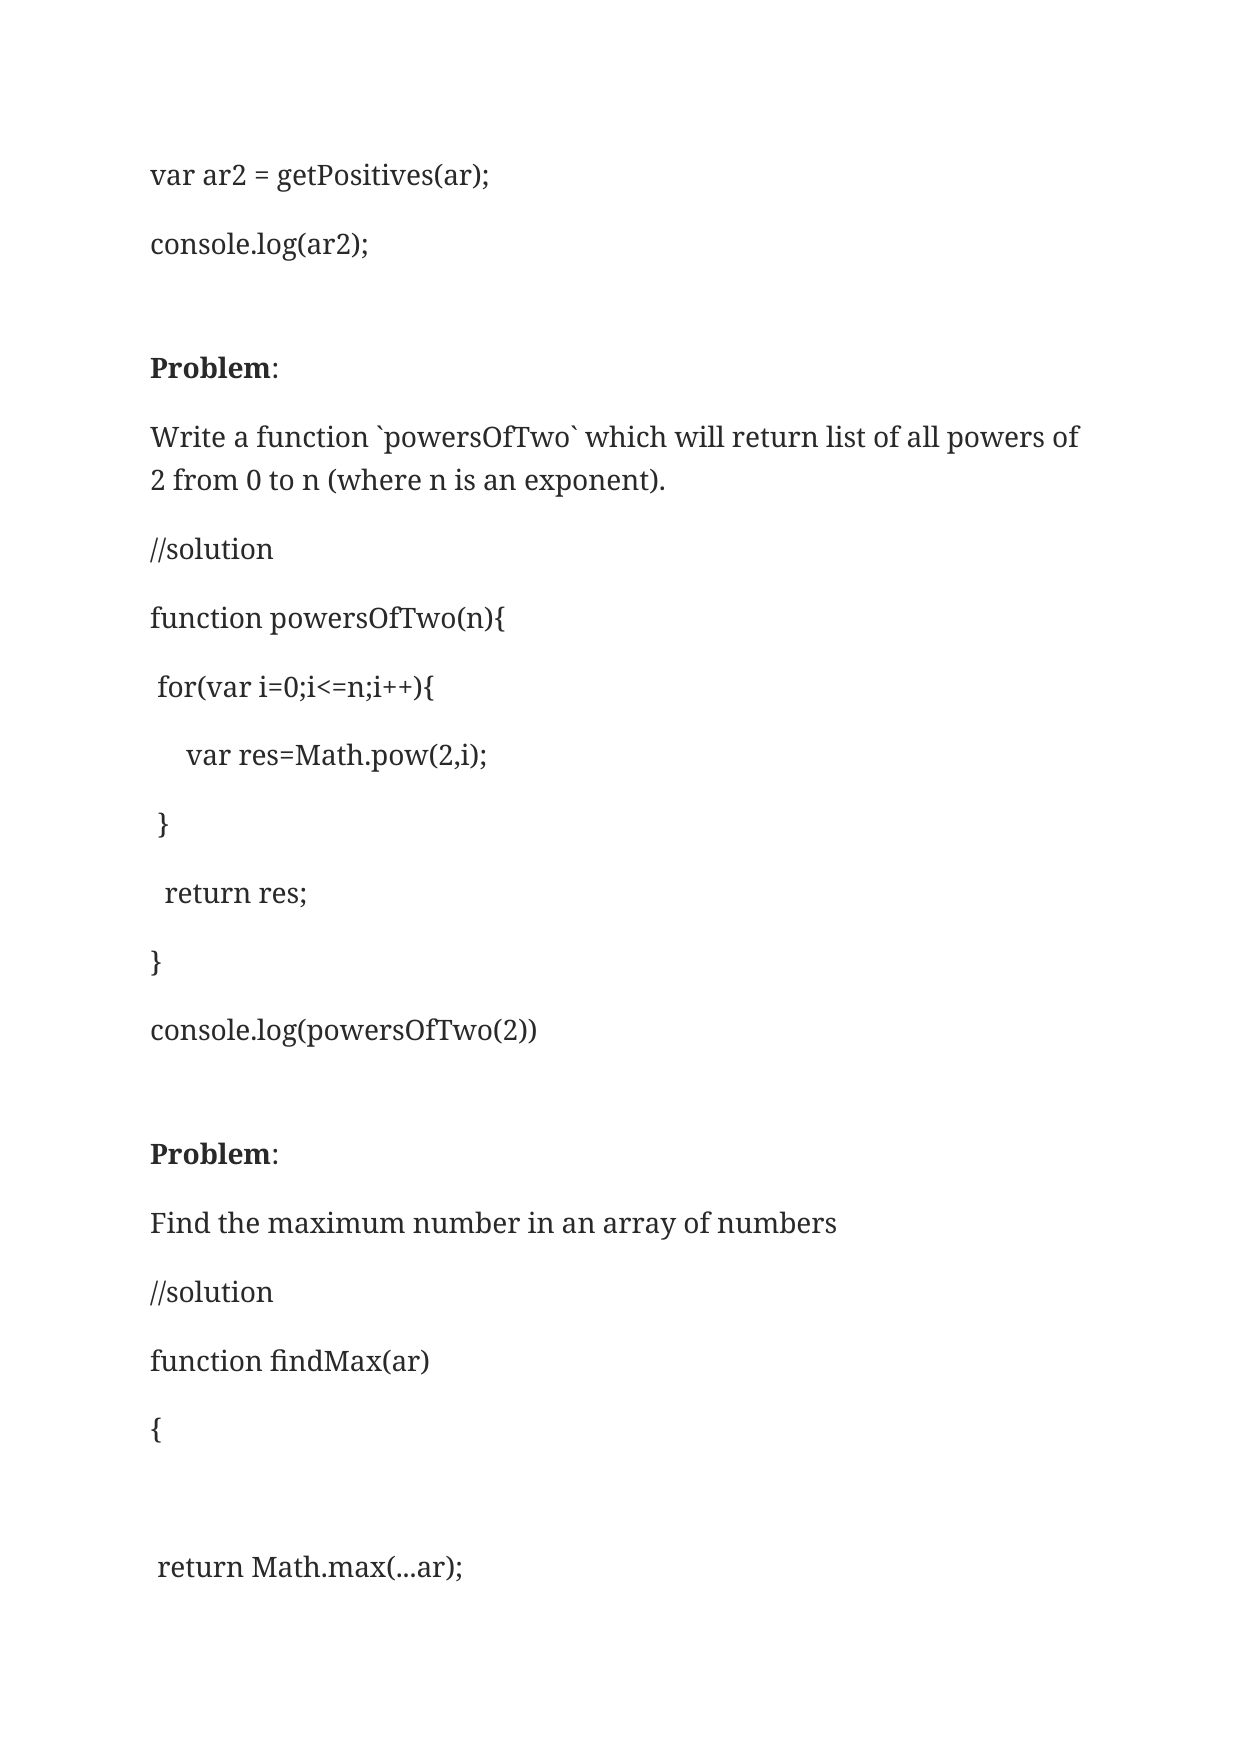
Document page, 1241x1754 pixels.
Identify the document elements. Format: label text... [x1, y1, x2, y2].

text function findMax(ar) [150, 1335, 1090, 1379]
text //solution [150, 1267, 1090, 1310]
text //solution [150, 524, 1090, 568]
text console.log(powersOfTwo(2)) [150, 1005, 1090, 1049]
text for(var i=0;i<=n;i++){ [150, 661, 1090, 705]
text } [150, 799, 1090, 843]
text Write a function `powersOfTwo` which will return list of all powers of 2 from 0 to n (where n is an exponent). [150, 411, 1090, 499]
text return Math.max(...ar); [150, 1542, 1090, 1585]
text { [150, 1404, 1090, 1448]
text function powersOfTwo(n){ [150, 593, 1090, 636]
text Problem: [150, 1129, 1090, 1173]
text console.log(ar2); [150, 219, 1090, 262]
text var res=Math.pow(2,i); [150, 730, 1090, 774]
text } [150, 936, 1090, 980]
text return res; [150, 868, 1090, 911]
text var ar2 = getPositives(ar); [150, 150, 1090, 194]
text Problem: [150, 343, 1090, 386]
text Find the maximum number in an array of numbers [150, 1198, 1090, 1242]
